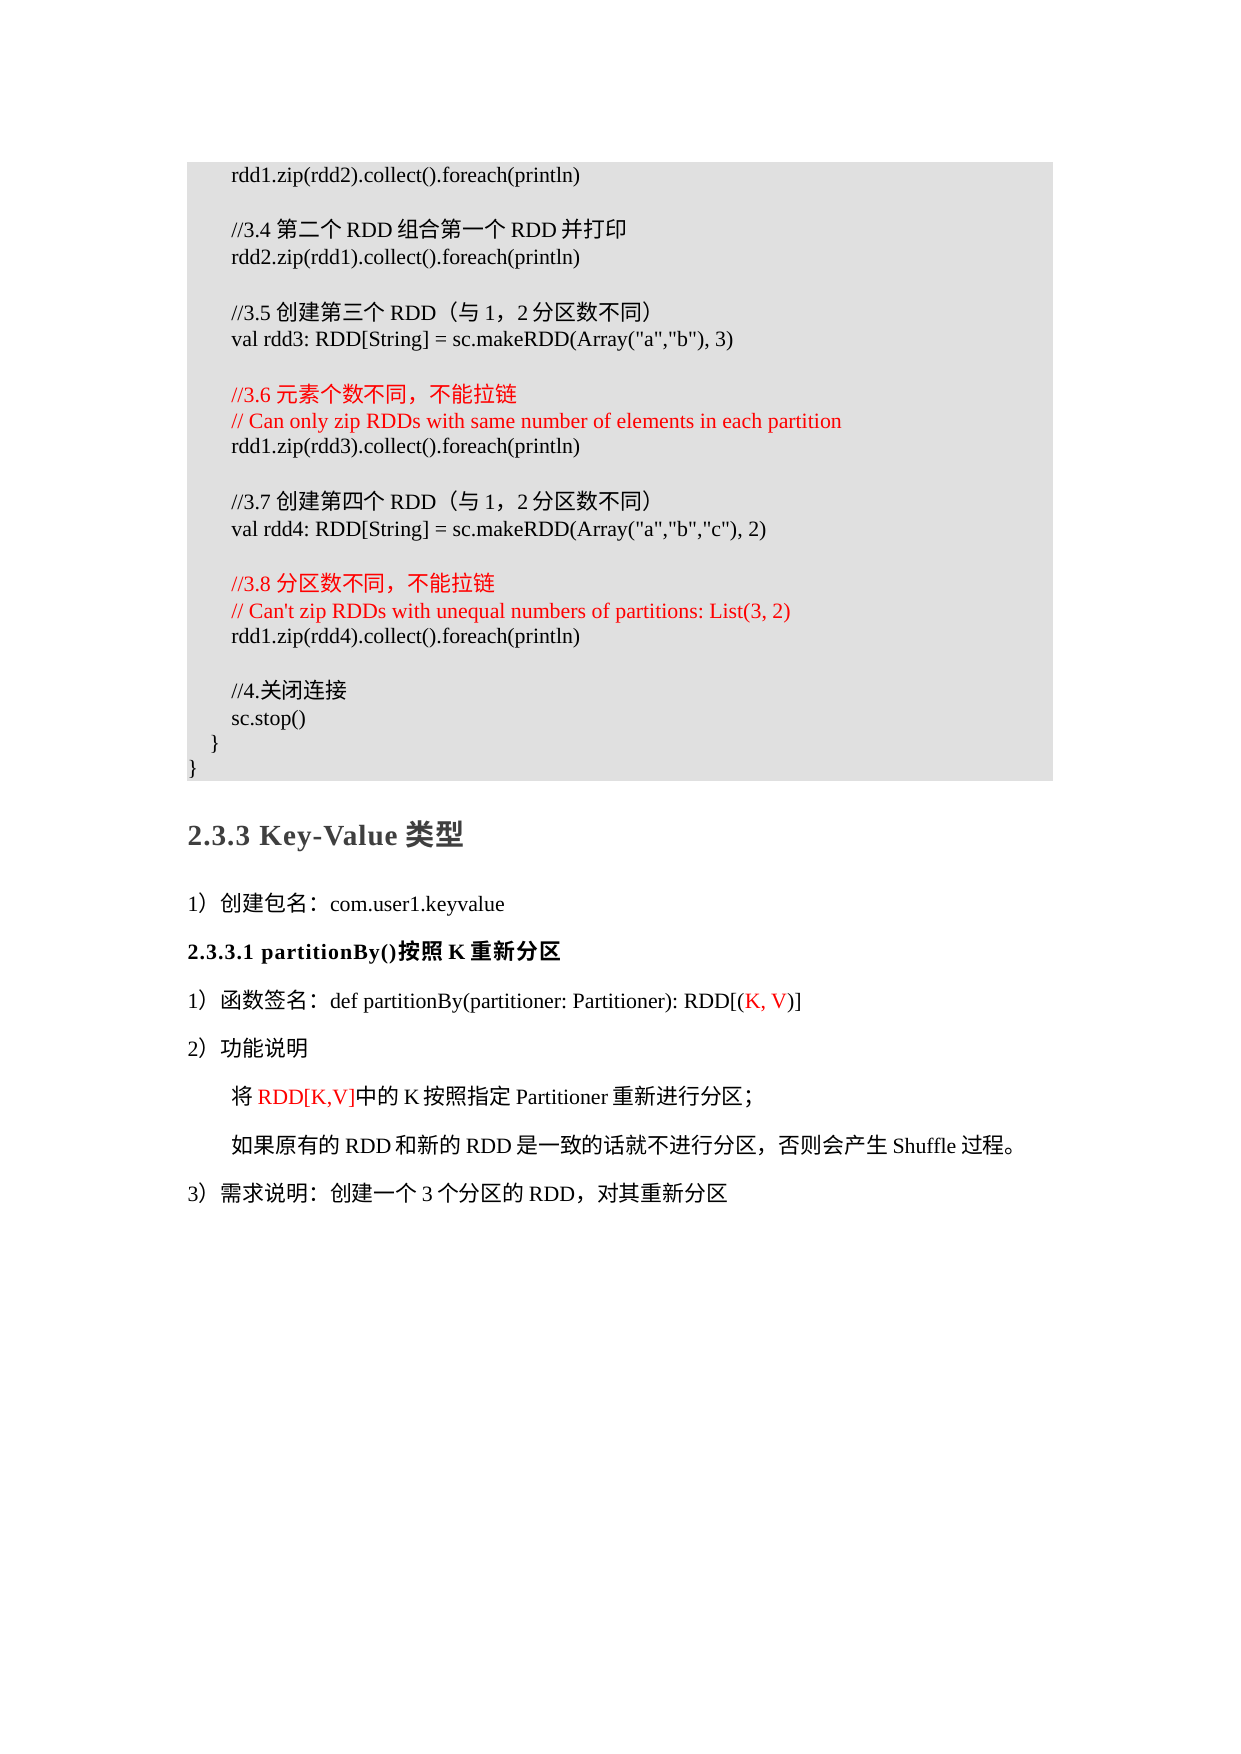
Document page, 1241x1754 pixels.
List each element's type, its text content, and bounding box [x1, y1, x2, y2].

text //3.6 元素个数不同，不能拉链 [187, 377, 1053, 408]
text val rdd3: RDD[String] = sc.makeRDD(Array("a","b"), 3) [187, 326, 1053, 351]
text 3）需求说明：创建一个3个分区的RDD，对其重新分区 [187, 1176, 1053, 1208]
text 1）创建包名：com.user1.keyvalue [187, 886, 1053, 918]
text // Can't zip RDDs with unequal numbers of partitions: List(3, 2) [187, 598, 1053, 623]
text //3.8 分区数不同，不能拉链 [187, 566, 1053, 598]
text 2）功能说明 [187, 1031, 1053, 1063]
text rdd1.zip(rdd2).collect().foreach(println) [187, 162, 1053, 187]
text 如果原有的RDD和新的RDD是一致的话就不进行分区，否则会产生Shuffle过程。 [187, 1127, 1053, 1160]
text // Can only zip RDDs with same number of elements in each partition [187, 408, 1053, 433]
text //3.4 第二个RDD组合第一个RDD并打印 [187, 212, 1053, 244]
text rdd1.zip(rdd4).collect().foreach(println) [187, 623, 1053, 648]
subtitle 2.3.3 Key-Value类型 [187, 801, 1053, 866]
text rdd1.zip(rdd3).collect().foreach(println) [187, 433, 1053, 459]
text 1）函数签名：def partitionBy(partitioner: Partitioner): RDD[(K, V)] [187, 982, 1053, 1015]
text val rdd4: RDD[String] = sc.makeRDD(Array("a","b","c"), 2) [187, 516, 1053, 541]
text //4.关闭连接 [187, 673, 1053, 705]
text //3.5 创建第三个RDD（与1，2分区数不同） [187, 294, 1053, 326]
subtitle 2.3.3.1 partitionBy()按照K重新分区 [187, 934, 1053, 966]
text rdd2.zip(rdd1).collect().foreach(println) [187, 244, 1053, 269]
text sc.stop() [187, 705, 1053, 730]
text 将RDD[K,V]中的K按照指定Partitioner重新进行分区； [187, 1079, 1053, 1111]
text //3.7 创建第四个RDD（与1，2分区数不同） [187, 484, 1053, 516]
text } [187, 730, 1053, 755]
text } [187, 755, 1053, 781]
